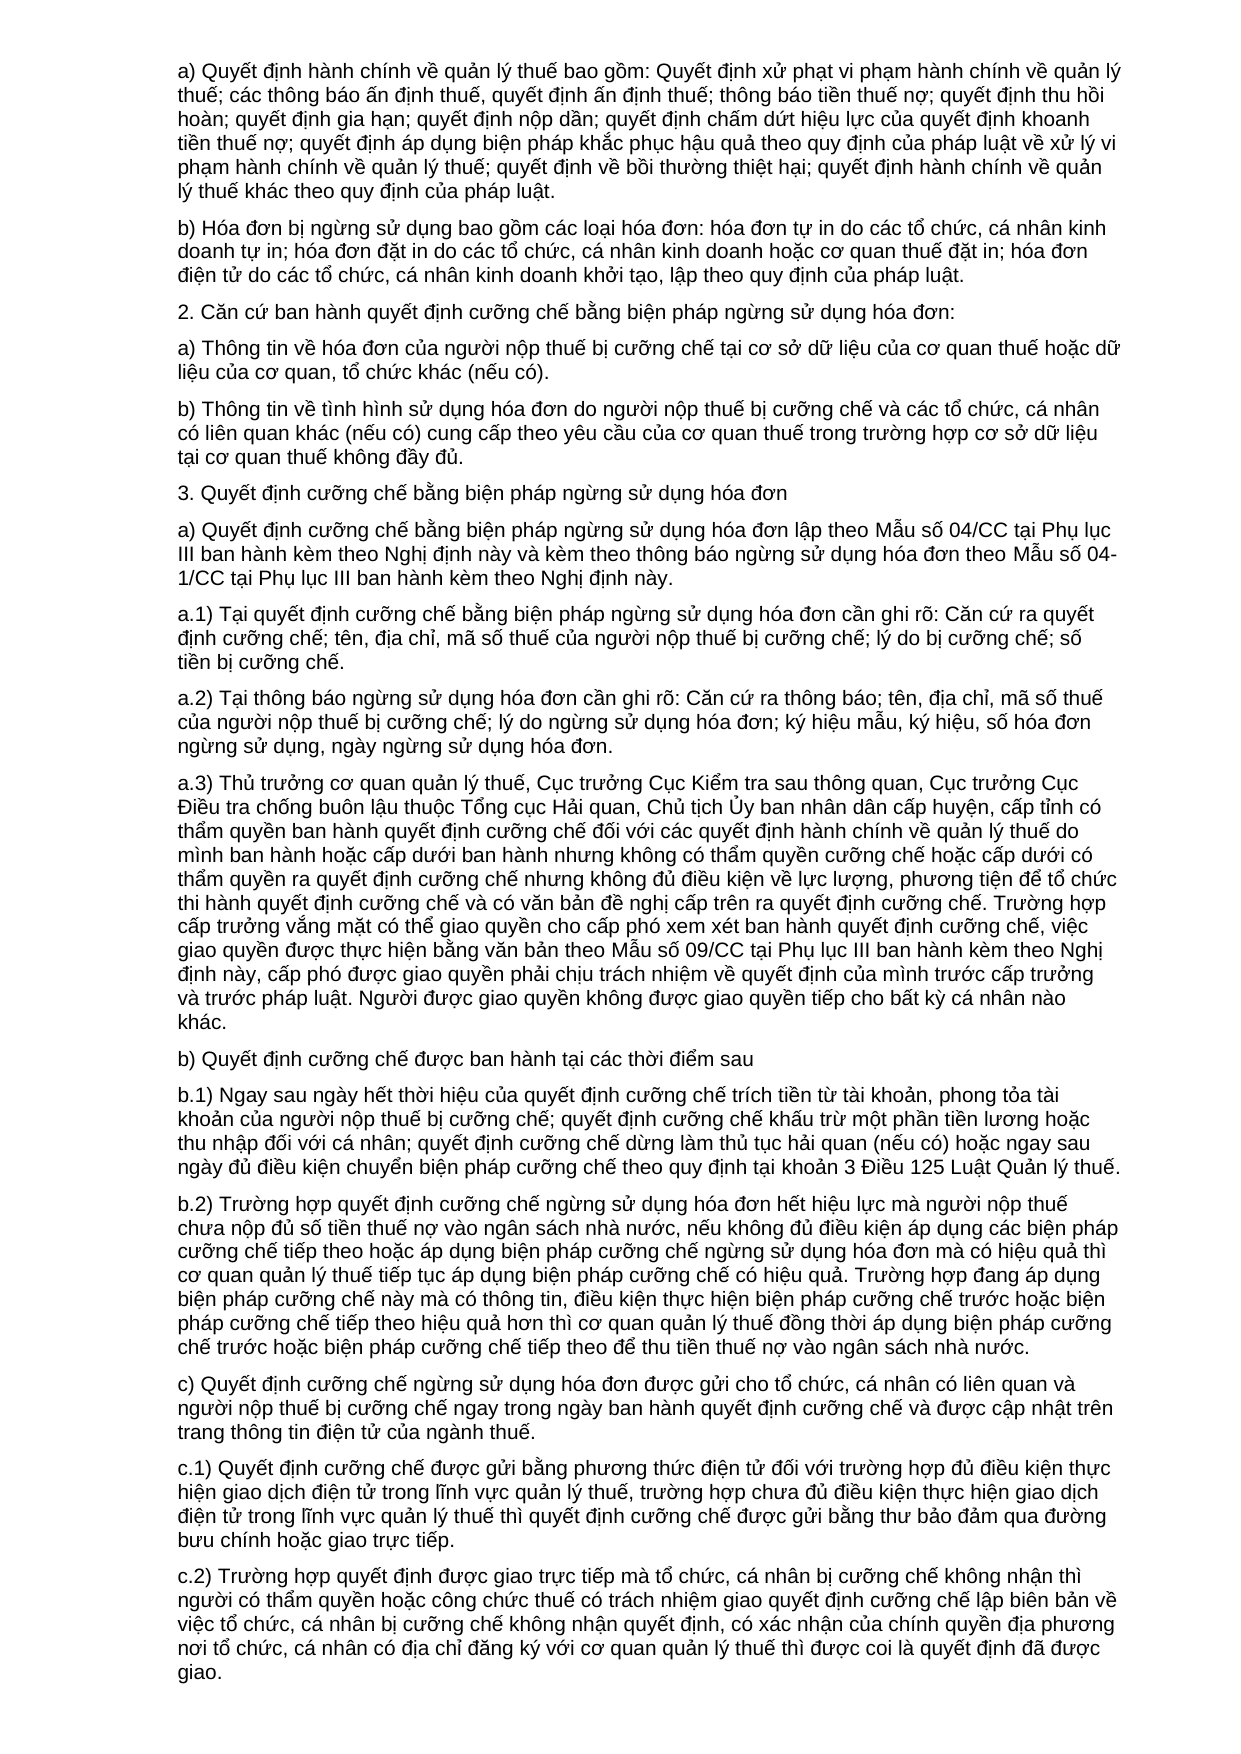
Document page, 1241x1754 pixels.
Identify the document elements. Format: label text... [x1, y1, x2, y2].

text b) Quyết định cưỡng chế được ban hành tại các thời điểm sau [177, 1047, 1122, 1071]
text a.2) Tại thông báo ngừng sử dụng hóa đơn cần ghi rõ: Căn cứ ra thông báo; tên, địa chỉ, mã số thuế của người nộp thuế bị cưỡng chế; lý do ngừng sử dụng hóa đơn; ký hiệu mẫu, ký hiệu, số hóa đơn ngừng sử dụng, ngày ngừng sử dụng hóa đơn. [177, 686, 1122, 758]
text c.2) Trường hợp quyết định được giao trực tiếp mà tổ chức, cá nhân bị cưỡng chế không nhận thì người có thẩm quyền hoặc công chức thuế có trách nhiệm giao quyết định cưỡng chế lập biên bản về việc tổ chức, cá nhân bị cưỡng chế không nhận quyết định, có xác nhận của chính quyền địa phương nơi tổ chức, cá nhân có địa chỉ đăng ký với cơ quan quản lý thuế thì được coi là quyết định đã được giao. [177, 1564, 1122, 1684]
text a) Thông tin về hóa đơn của người nộp thuế bị cưỡng chế tại cơ sở dữ liệu của cơ quan thuế hoặc dữ liệu của cơ quan, tổ chức khác (nếu có). [177, 336, 1122, 384]
text a) Quyết định cưỡng chế bằng biện pháp ngừng sử dụng hóa đơn lập theo Mẫu số 04/CC tại Phụ lục III ban hành kèm theo Nghị định này và kèm theo thông báo ngừng sử dụng hóa đơn theo Mẫu số 04-1/CC tại Phụ lục III ban hành kèm theo Nghị định này. [177, 517, 1122, 589]
text b) Hóa đơn bị ngừng sử dụng bao gồm các loại hóa đơn: hóa đơn tự in do các tổ chức, cá nhân kinh doanh tự in; hóa đơn đặt in do các tổ chức, cá nhân kinh doanh hoặc cơ quan thuế đặt in; hóa đơn điện tử do các tổ chức, cá nhân kinh doanh khởi tạo, lập theo quy định của pháp luật. [177, 215, 1122, 287]
text 2. Căn cứ ban hành quyết định cưỡng chế bằng biện pháp ngừng sử dụng hóa đơn: [177, 300, 1122, 324]
text b.1) Ngay sau ngày hết thời hiệu của quyết định cưỡng chế trích tiền từ tài khoản, phong tỏa tài khoản của người nộp thuế bị cưỡng chế; quyết định cưỡng chế khấu trừ một phần tiền lương hoặc thu nhập đối với cá nhân; quyết định cưỡng chế dừng làm thủ tục hải quan (nếu có) hoặc ngay sau ngày đủ điều kiện chuyển biện pháp cưỡng chế theo quy định tại khoản 3 Điều 125 Luật Quản lý thuế. [177, 1083, 1122, 1179]
text 3. Quyết định cưỡng chế bằng biện pháp ngừng sử dụng hóa đơn [177, 481, 1122, 505]
text a.1) Tại quyết định cưỡng chế bằng biện pháp ngừng sử dụng hóa đơn cần ghi rõ: Căn cứ ra quyết định cưỡng chế; tên, địa chỉ, mã số thuế của người nộp thuế bị cưỡng chế; lý do bị cưỡng chế; số tiền bị cưỡng chế. [177, 602, 1122, 674]
text a) Quyết định hành chính về quản lý thuế bao gồm: Quyết định xử phạt vi phạm hành chính về quản lý thuế; các thông báo ấn định thuế, quyết định ấn định thuế; thông báo tiền thuế nợ; quyết định thu hồi hoàn; quyết định gia hạn; quyết định nộp dần; quyết định chấm dứt hiệu lực của quyết định khoanh tiền thuế nợ; quyết định áp dụng biện pháp khắc phục hậu quả theo quy định của pháp luật về xử lý vi phạm hành chính về quản lý thuế; quyết định về bồi thường thiệt hại; quyết định hành chính về quản lý thuế khác theo quy định của pháp luật. [177, 59, 1122, 203]
text b.2) Trường hợp quyết định cưỡng chế ngừng sử dụng hóa đơn hết hiệu lực mà người nộp thuế chưa nộp đủ số tiền thuế nợ vào ngân sách nhà nước, nếu không đủ điều kiện áp dụng các biện pháp cưỡng chế tiếp theo hoặc áp dụng biện pháp cưỡng chế ngừng sử dụng hóa đơn mà có hiệu quả thì cơ quan quản lý thuế tiếp tục áp dụng biện pháp cưỡng chế có hiệu quả. Trường hợp đang áp dụng biện pháp cưỡng chế này mà có thông tin, điều kiện thực hiện biện pháp cưỡng chế trước hoặc biện pháp cưỡng chế tiếp theo hiệu quả hơn thì cơ quan quản lý thuế đồng thời áp dụng biện pháp cưỡng chế trước hoặc biện pháp cưỡng chế tiếp theo để thu tiền thuế nợ vào ngân sách nhà nước. [177, 1191, 1122, 1359]
text c) Quyết định cưỡng chế ngừng sử dụng hóa đơn được gửi cho tổ chức, cá nhân có liên quan và người nộp thuế bị cưỡng chế ngay trong ngày ban hành quyết định cưỡng chế và được cập nhật trên trang thông tin điện tử của ngành thuế. [177, 1372, 1122, 1443]
text a.3) Thủ trưởng cơ quan quản lý thuế, Cục trưởng Cục Kiểm tra sau thông quan, Cục trưởng Cục Điều tra chống buôn lậu thuộc Tổng cục Hải quan, Chủ tịch Ủy ban nhân dân cấp huyện, cấp tỉnh có thẩm quyền ban hành quyết định cưỡng chế đối với các quyết định hành chính về quản lý thuế do mình ban hành hoặc cấp dưới ban hành nhưng không có thẩm quyền cưỡng chế hoặc cấp dưới có thẩm quyền ra quyết định cưỡng chế nhưng không đủ điều kiện về lực lượng, phương tiện để tổ chức thi hành quyết định cưỡng chế và có văn bản đề nghị cấp trên ra quyết định cưỡng chế. Trường hợp cấp trưởng vắng mặt có thể giao quyền cho cấp phó xem xét ban hành quyết định cưỡng chế, việc giao quyền được thực hiện bằng văn bản theo Mẫu số 09/CC tại Phụ lục III ban hành kèm theo Nghị định này, cấp phó được giao quyền phải chịu trách nhiệm về quyết định của mình trước cấp trưởng và trước pháp luật. Người được giao quyền không được giao quyền tiếp cho bất kỳ cá nhân nào khác. [177, 771, 1122, 1034]
text b) Thông tin về tình hình sử dụng hóa đơn do người nộp thuế bị cưỡng chế và các tổ chức, cá nhân có liên quan khác (nếu có) cung cấp theo yêu cầu của cơ quan thuế trong trường hợp cơ sở dữ liệu tại cơ quan thuế không đầy đủ. [177, 397, 1122, 468]
text c.1) Quyết định cưỡng chế được gửi bằng phương thức điện tử đối với trường hợp đủ điều kiện thực hiện giao dịch điện tử trong lĩnh vực quản lý thuế, trường hợp chưa đủ điều kiện thực hiện giao dịch điện tử trong lĩnh vực quản lý thuế thì quyết định cưỡng chế được gửi bằng thư bảo đảm qua đường bưu chính hoặc giao trực tiếp. [177, 1456, 1122, 1552]
